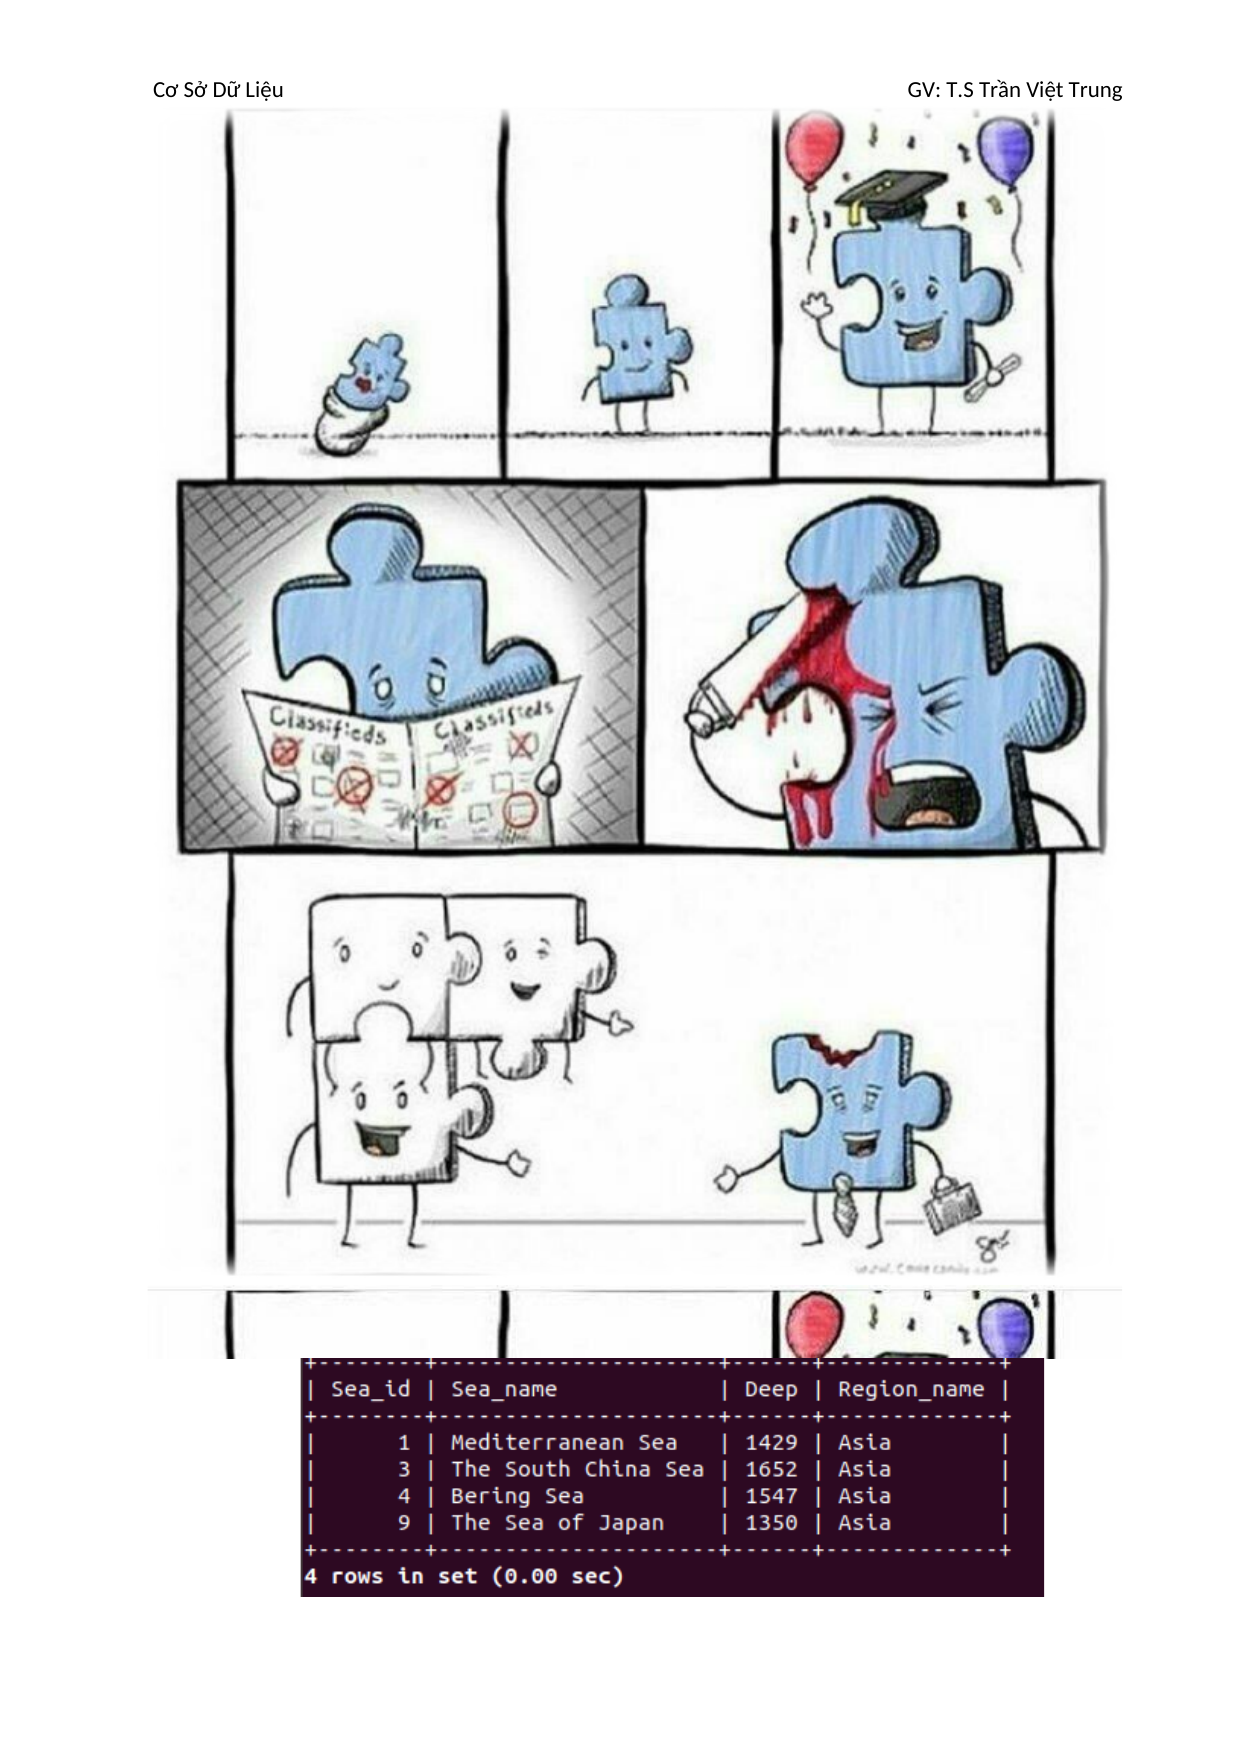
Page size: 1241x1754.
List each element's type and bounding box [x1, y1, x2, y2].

picture [177, 132, 1093, 1255]
picture [147, 1285, 1123, 1597]
